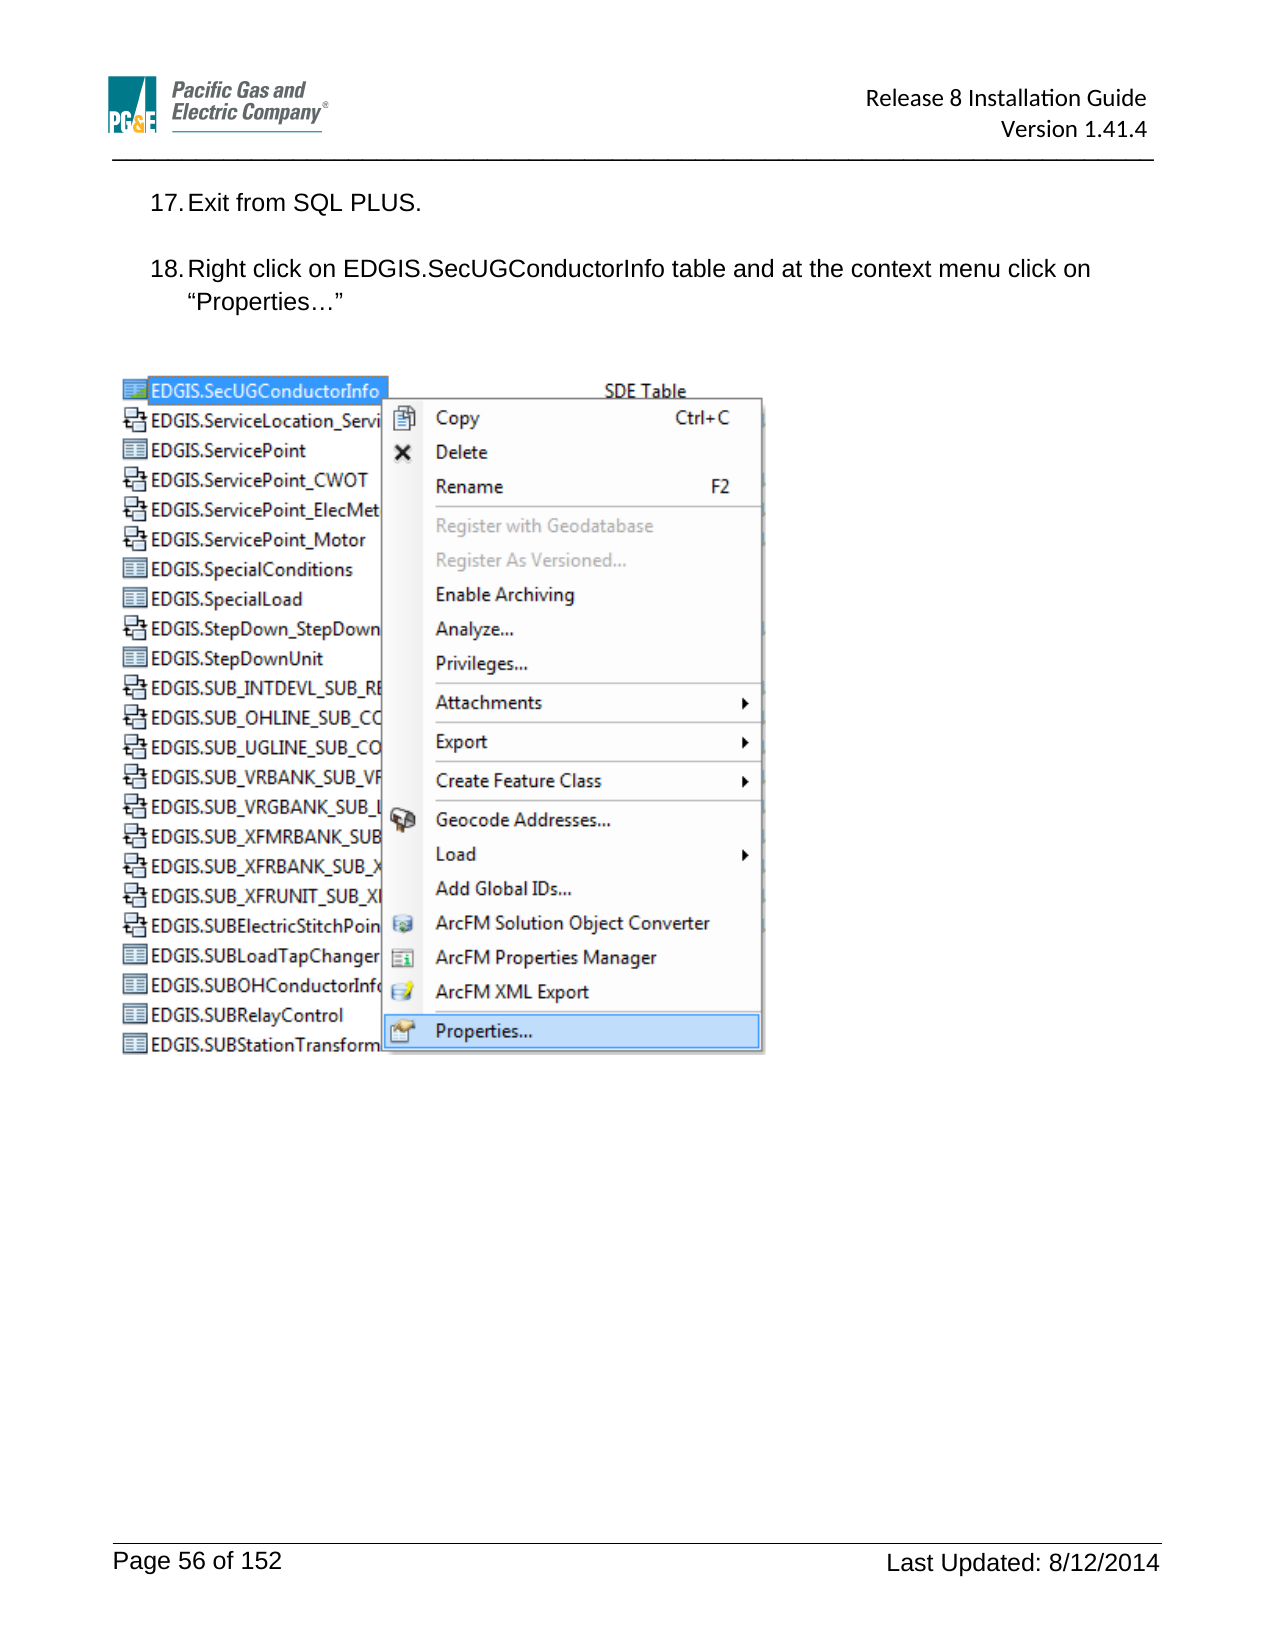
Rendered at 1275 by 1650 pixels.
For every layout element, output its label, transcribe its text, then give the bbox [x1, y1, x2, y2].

picture [112, 373, 766, 1055]
list Exit from SQL PLUS. [150, 187, 1162, 216]
list Right click on EDGIS.SecUGConductorInfo table and at the context menu click on “Properties…” [150, 253, 1162, 315]
